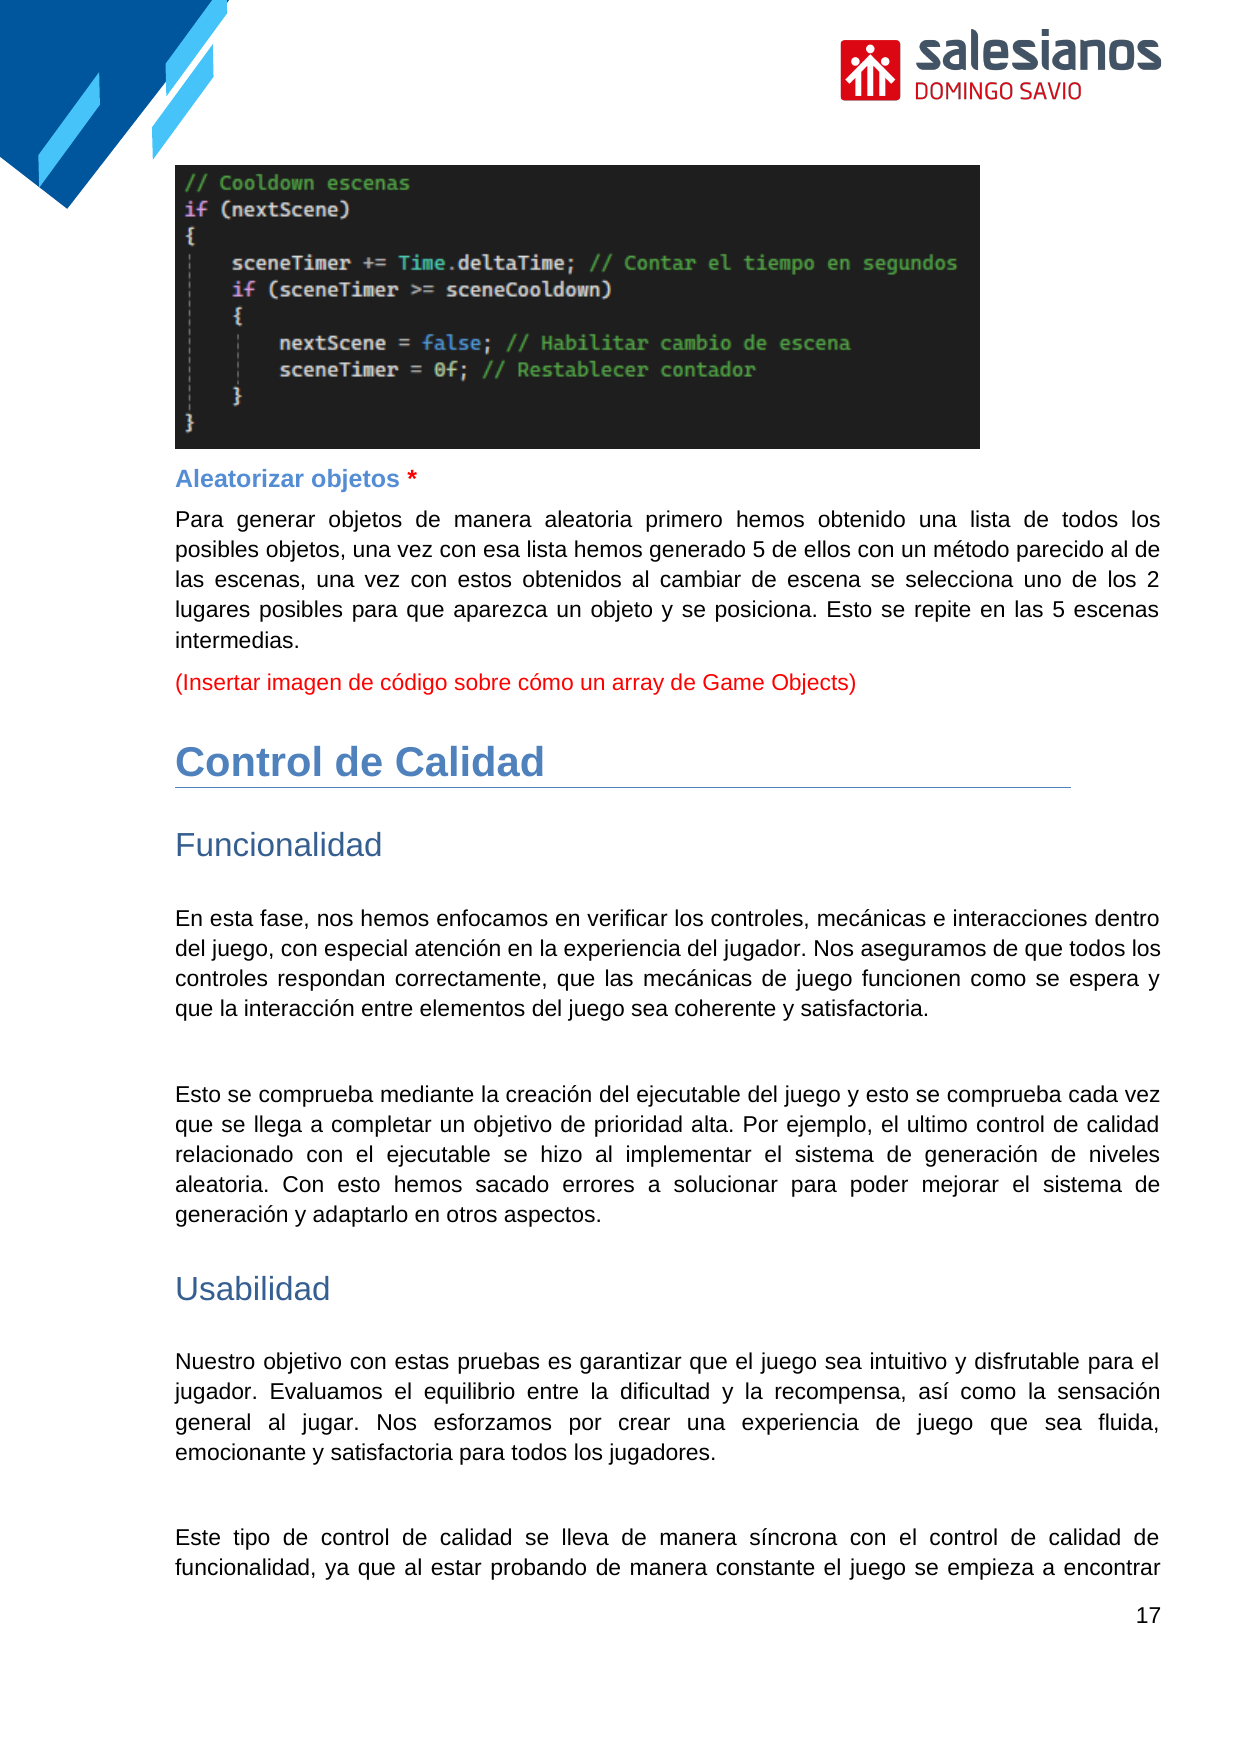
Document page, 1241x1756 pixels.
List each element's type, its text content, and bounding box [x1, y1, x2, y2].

text En esta fase, nos hemos enfocamos en verificar los controles, mecánicas e interacciones dentro del juego, con especial atención en la experiencia del jugador. Nos aseguramos de que todos los controles respondan correctamente, que las mecánicas de juego funcionen como se espera y que la interacción entre elementos del juego sea coherente y satisfactoria. [175, 904, 1161, 1021]
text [175, 1524, 1161, 1581]
picture [175, 165, 980, 449]
text Aleatorizar objetos * [175, 464, 1161, 493]
text Nuestro objetivo con estas pruebas es garantizar que el juego sea intuitivo y disfrutable para el jugador. Evaluamos el equilibrio entre la dificultad y la recompensa, así como la sensación general al jugar. Nos esforzamos por crear una experiencia de juego que sea fluida, emocionante y satisfactoria para todos los jugadores. [175, 1348, 1161, 1465]
text Para generar objetos de manera aleatoria primero hemos obtenido una lista de todos los posibles objetos, una vez con esa lista hemos generado 5 de ellos con un método parecido al de las escenas, una vez con estos obtenidos al cambiar de escena se selecciona uno de los 2 lugares posibles para que aparezca un objeto y se posiciona. Esto se repite en las 5 escenas intermedias. [175, 506, 1161, 653]
picture [840, 29, 1162, 105]
text Usabilidad [175, 1269, 1071, 1307]
subtitle Control de Calidad [175, 737, 1071, 787]
text Esto se comprueba mediante la creación del ejecutable del juego y esto se comprueba cada vez que se llega a completar un objetivo de prioridad alta. Por ejemplo, el ultimo control de calidad relacionado con el ejecutable se hizo al implementar el sistema de generación de niveles aleatoria. Con esto hemos sacado errores a solucionar para poder mejorar el sistema de generación y adaptarlo en otros aspectos. [175, 1081, 1161, 1228]
text Funcionalidad [175, 826, 1071, 864]
text (Insertar imagen de código sobre cómo un array de Game Objects) [175, 669, 1161, 696]
